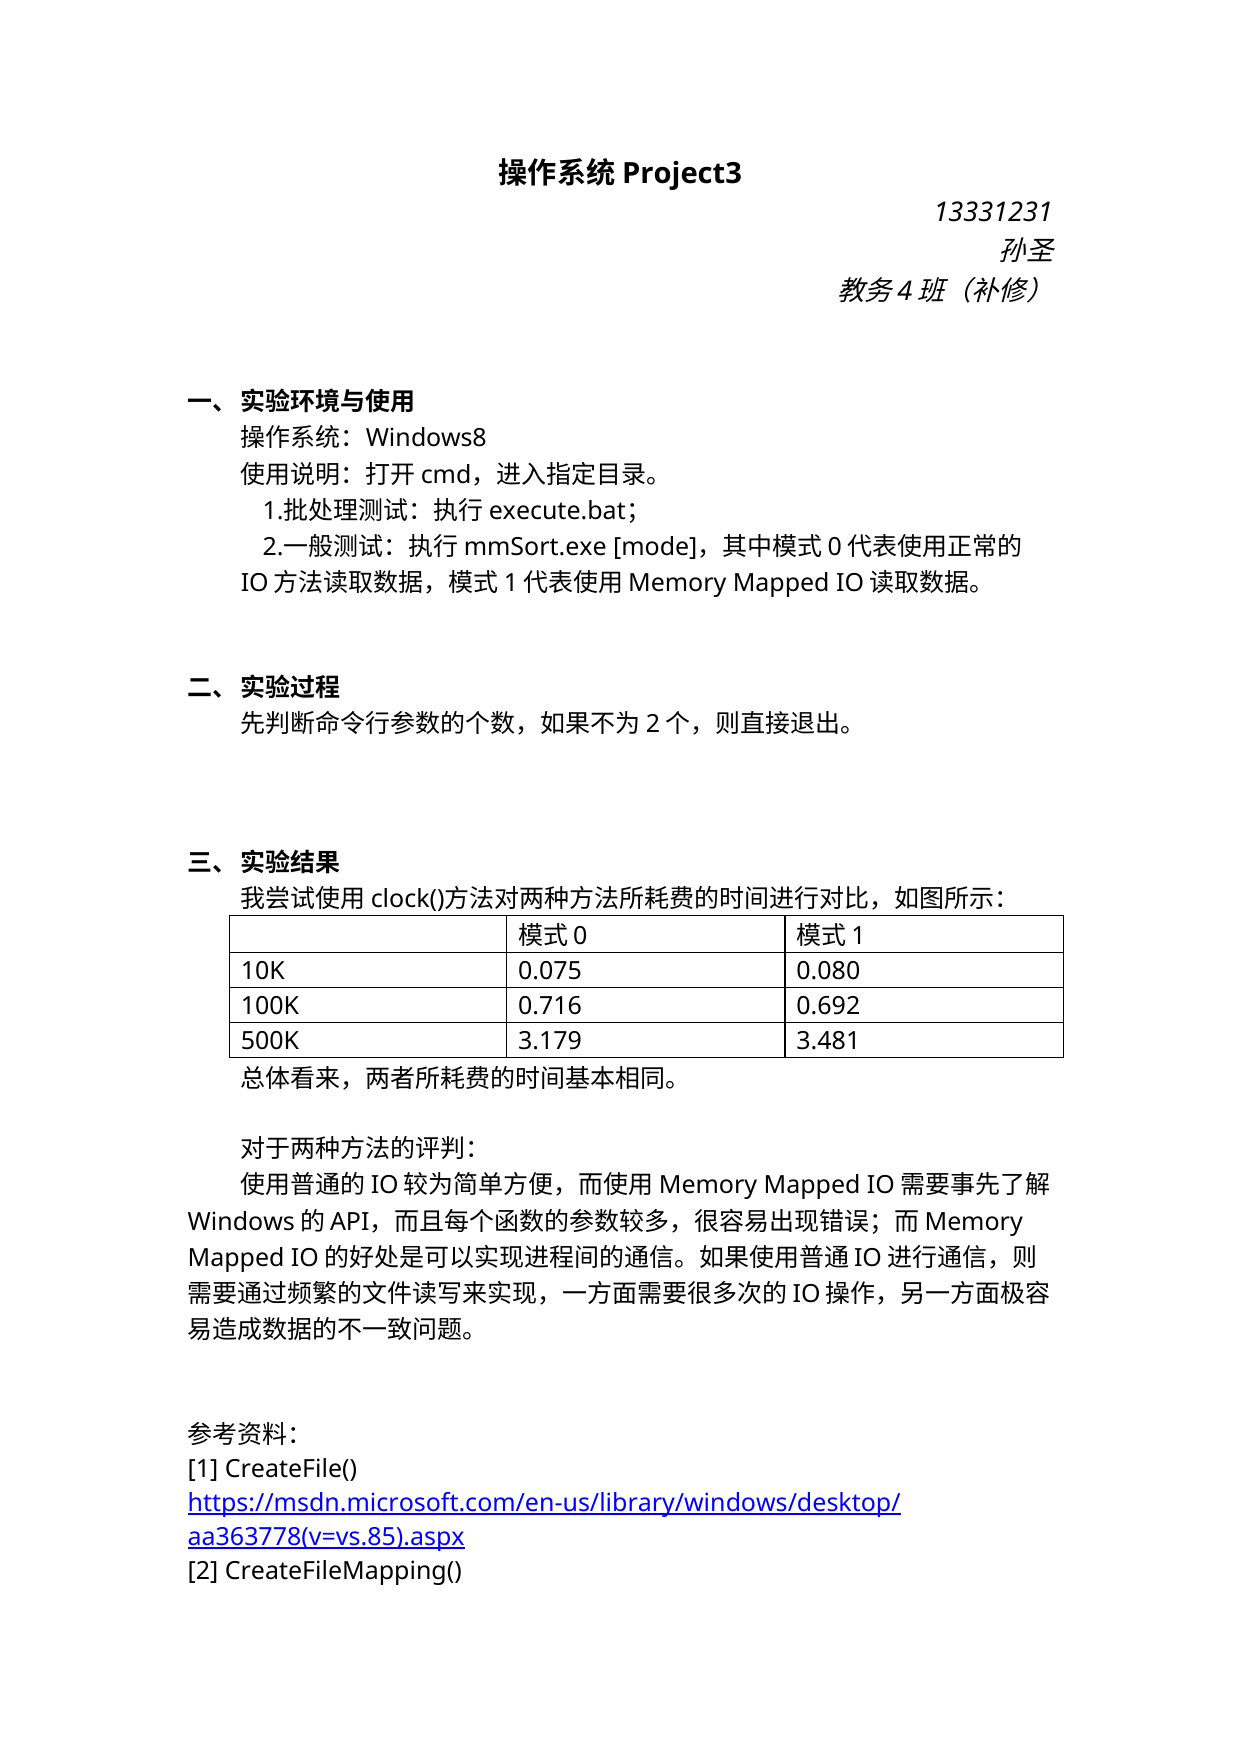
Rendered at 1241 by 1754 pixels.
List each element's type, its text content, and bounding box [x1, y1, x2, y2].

table_header [230, 916, 506, 952]
table_cell 100K [230, 988, 506, 1022]
text [2] CreateFileMapping() [187, 1552, 1053, 1587]
table_cell 10K [230, 953, 506, 987]
text 使用普通的IO较为简单方便，而使用Memory Mapped IO需要事先了解Windows的API，而且每个函数的参数较多，很容易出现错误；而Memory Mapped IO的好处是可以实现进程间的通信。如果使用普通IO进行通信，则需要通过频繁的文件读写来实现，一方面需要很多次的IO操作，另一方面极容易造成数据的不一致问题。 [187, 1165, 1053, 1346]
table_cell 3.179 [507, 1023, 784, 1057]
table_cell 0.075 [507, 953, 784, 987]
text 孙圣 [187, 229, 1053, 268]
list 实验环境与使用 [187, 382, 1053, 418]
list 使用说明：打开cmd，进入指定目录。 [241, 454, 1053, 490]
table_header 模式0 [507, 916, 784, 952]
text 参考资料： [187, 1414, 1053, 1450]
text 总体看来，两者所耗费的时间基本相同。 [241, 1058, 1053, 1094]
text 1.批处理测试：执行execute.bat； [187, 490, 1053, 527]
list 实验过程 [187, 667, 1053, 703]
table_cell 0.080 [786, 953, 1063, 987]
text [1] CreateFile() [187, 1450, 1053, 1484]
text 操作系统 Project3 [187, 150, 1053, 192]
text https://msdn.microsoft.com/en-us/library/windows/desktop/aa363778(v=vs.85).aspx [187, 1484, 1053, 1552]
table_cell 3.481 [786, 1023, 1063, 1057]
text 我尝试使用clock()方法对两种方法所耗费的时间进行对比，如图所示： [241, 878, 1053, 914]
table_cell 0.716 [507, 988, 784, 1022]
table_cell 500K [230, 1023, 506, 1057]
text 教务4班（补修） [187, 268, 1053, 308]
table_cell 0.692 [786, 988, 1063, 1022]
text 2.一般测试：执行mmSort.exe [mode]，其中模式0代表使用正常的IO方法读取数据，模式1代表使用Memory Mapped IO读取数据。 [241, 527, 1053, 599]
text 先判断命令行参数的个数，如果不为2个，则直接退出。 [241, 703, 1053, 740]
text 对于两种方法的评判： [241, 1128, 1053, 1165]
list 实验结果 [187, 842, 1053, 878]
table_header 模式1 [786, 916, 1063, 952]
list 操作系统：Windows8 [241, 418, 1053, 454]
text 13331231 [187, 192, 1053, 229]
